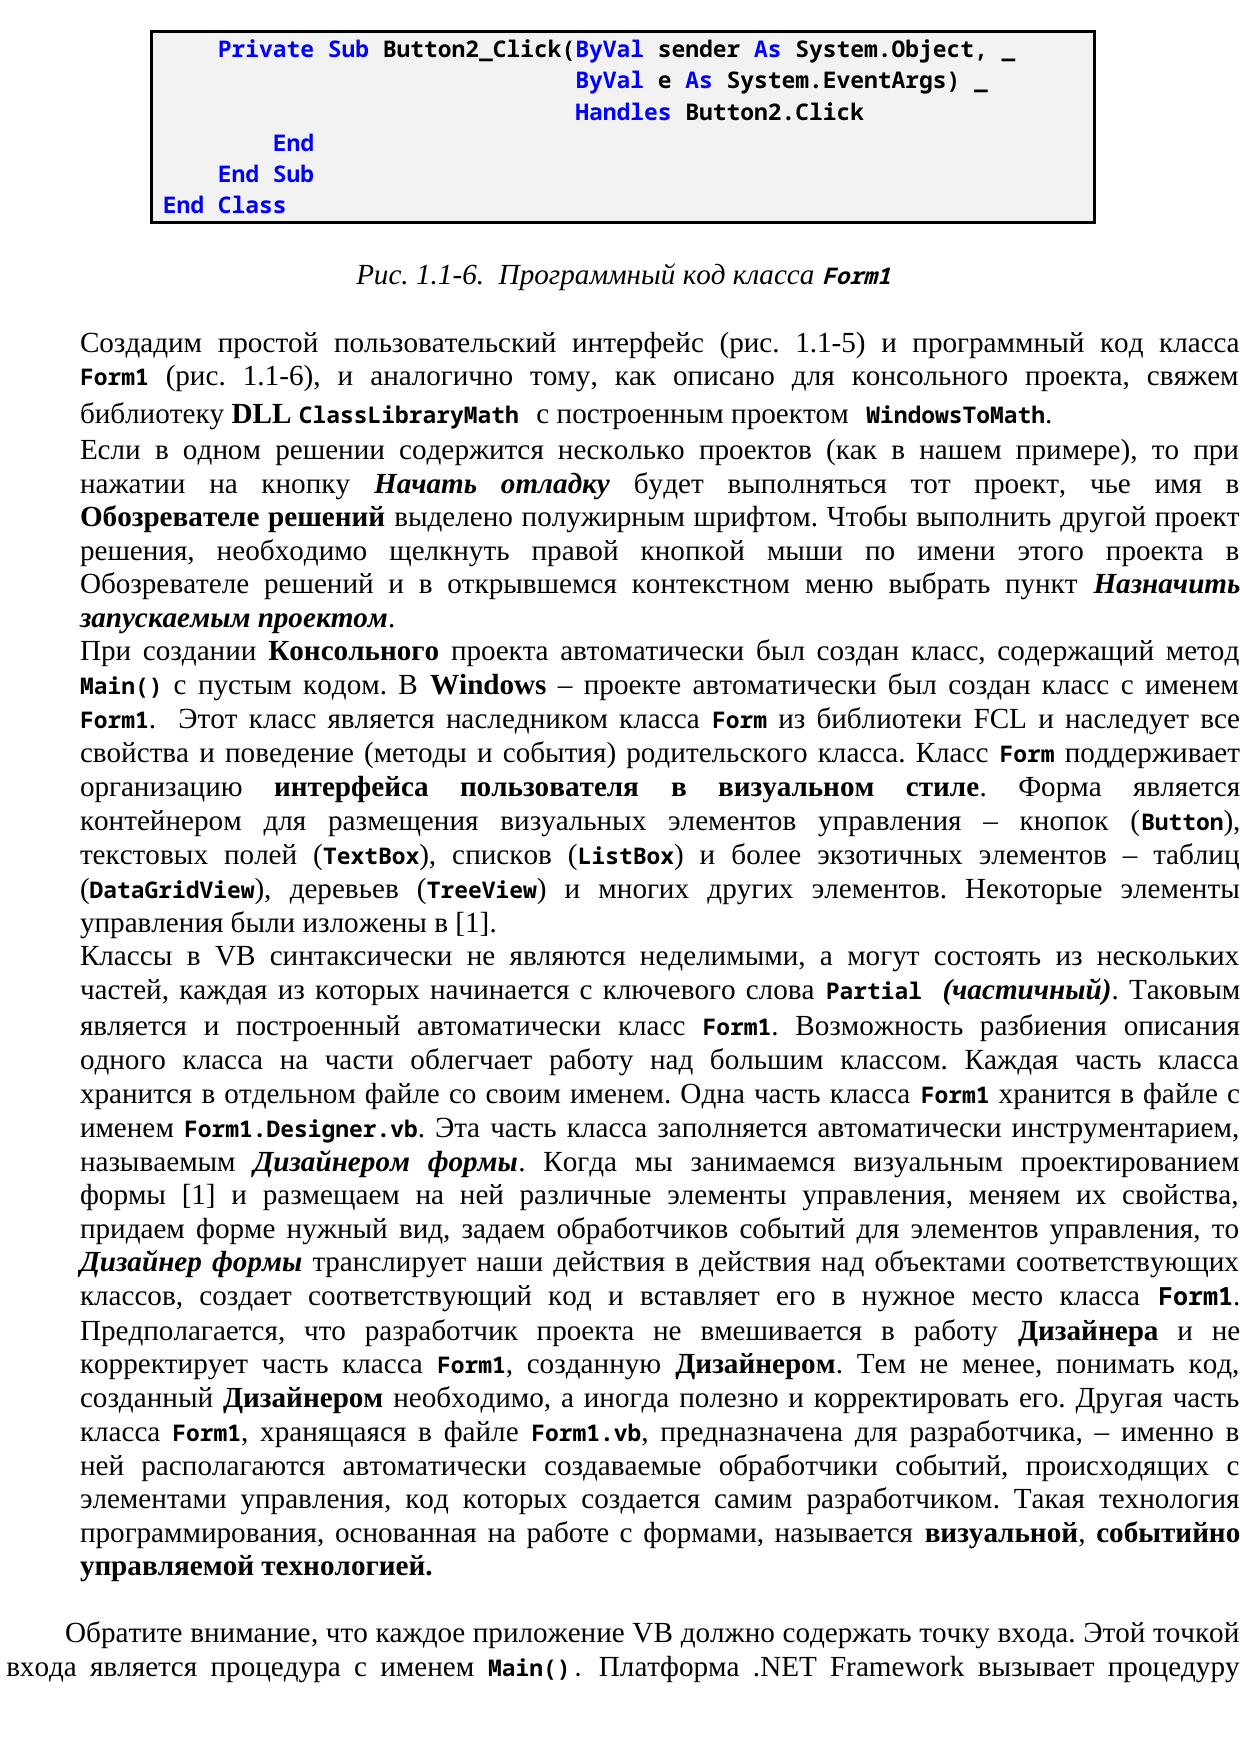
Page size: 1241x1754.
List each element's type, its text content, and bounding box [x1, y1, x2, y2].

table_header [153, 33, 1093, 221]
text При создании Консольного проекта автоматически был создан класс, содержащий метод Main() с пустым кодом. В Windows – проекте автоматически был создан класс с именем Form1. Этот класс является наследником класса Form из библиотеки FCL и наследует все свойства и поведение (методы и события) родительского класса. Класс Form поддерживает организацию интерфейса пользователя в визуальном стиле. Форма является контейнером для размещения визуальных элементов управления – кнопок (Button), текстовых полей (TextBox), списков (ListBox) и более экзотичных элементов – таблиц (DataGridView), деревьев (TreeView) и многих других элементов. Некоторые элементы управления были изложены в [1]. [80, 633, 1240, 938]
text Рис. 1.1-6. Программный код класса Form1 [6, 257, 1240, 291]
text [6, 1616, 1240, 1684]
text Если в одном решении содержится несколько проектов (как в нашем примере), то при нажатии на кнопку Начать отладку будет выполняться тот проект, чье имя в Обозревателе решений выделено полужирным шрифтом. Чтобы выполнить другой проект решения, необходимо щелкнуть правой кнопкой мыши по имени этого проекта в Обозревателе решений и в открывшемся контекстном меню выбрать пункт Назначить запускаемым проектом. [80, 432, 1240, 633]
text Создадим простой пользовательский интерфейс (рис. 1.1-5) и программный код класса Form1 (рис. 1.1-6), и аналогично тому, как описано для консольного проекта, свяжем библиотеку DLL ClassLibraryMath с построенным проектом WindowsToMath. [80, 325, 1240, 432]
text Классы в VB синтаксически не являются неделимыми, а могут состоять из нескольких частей, каждая из которых начинается с ключевого слова Partial (частичный). Таковым является и построенный автоматически класс Form1. Возможность разбиения описания одного класса на части облегчает работу над большим классом. Каждая часть класса хранится в отдельном файле со своим именем. Одна часть класса Form1 хранится в файле с именем Form1.Designer.vb. Эта часть класса заполняется автоматически инструментарием, называемым Дизайнером формы. Когда мы занимаемся визуальным проектированием формы [1] и размещаем на ней различные элементы управления, меняем их свойства, придаем форме нужный вид, задаем обработчиков событий для элементов управления, то Дизайнер формы транслирует наши действия в действия над объектами соответствующих классов, создает соответствующий код и вставляет его в нужное место класса Form1. Предполагается, что разработчик проекта не вмешивается в работу Дизайнера и не корректирует часть класса Form1, созданную Дизайнером. Тем не менее, понимать код, созданный Дизайнером необходимо, а иногда полезно и корректировать его. Другая часть класса Form1, хранящаяся в файле Form1.vb, предназначена для разработчика, – именно в ней располагаются автоматически создаваемые обработчики событий, происходящих с элементами управления, код которых создается самим разработчиком. Такая технология программирования, основанная на работе с формами, называется визуальной, событийно управляемой технологией. [80, 938, 1240, 1582]
